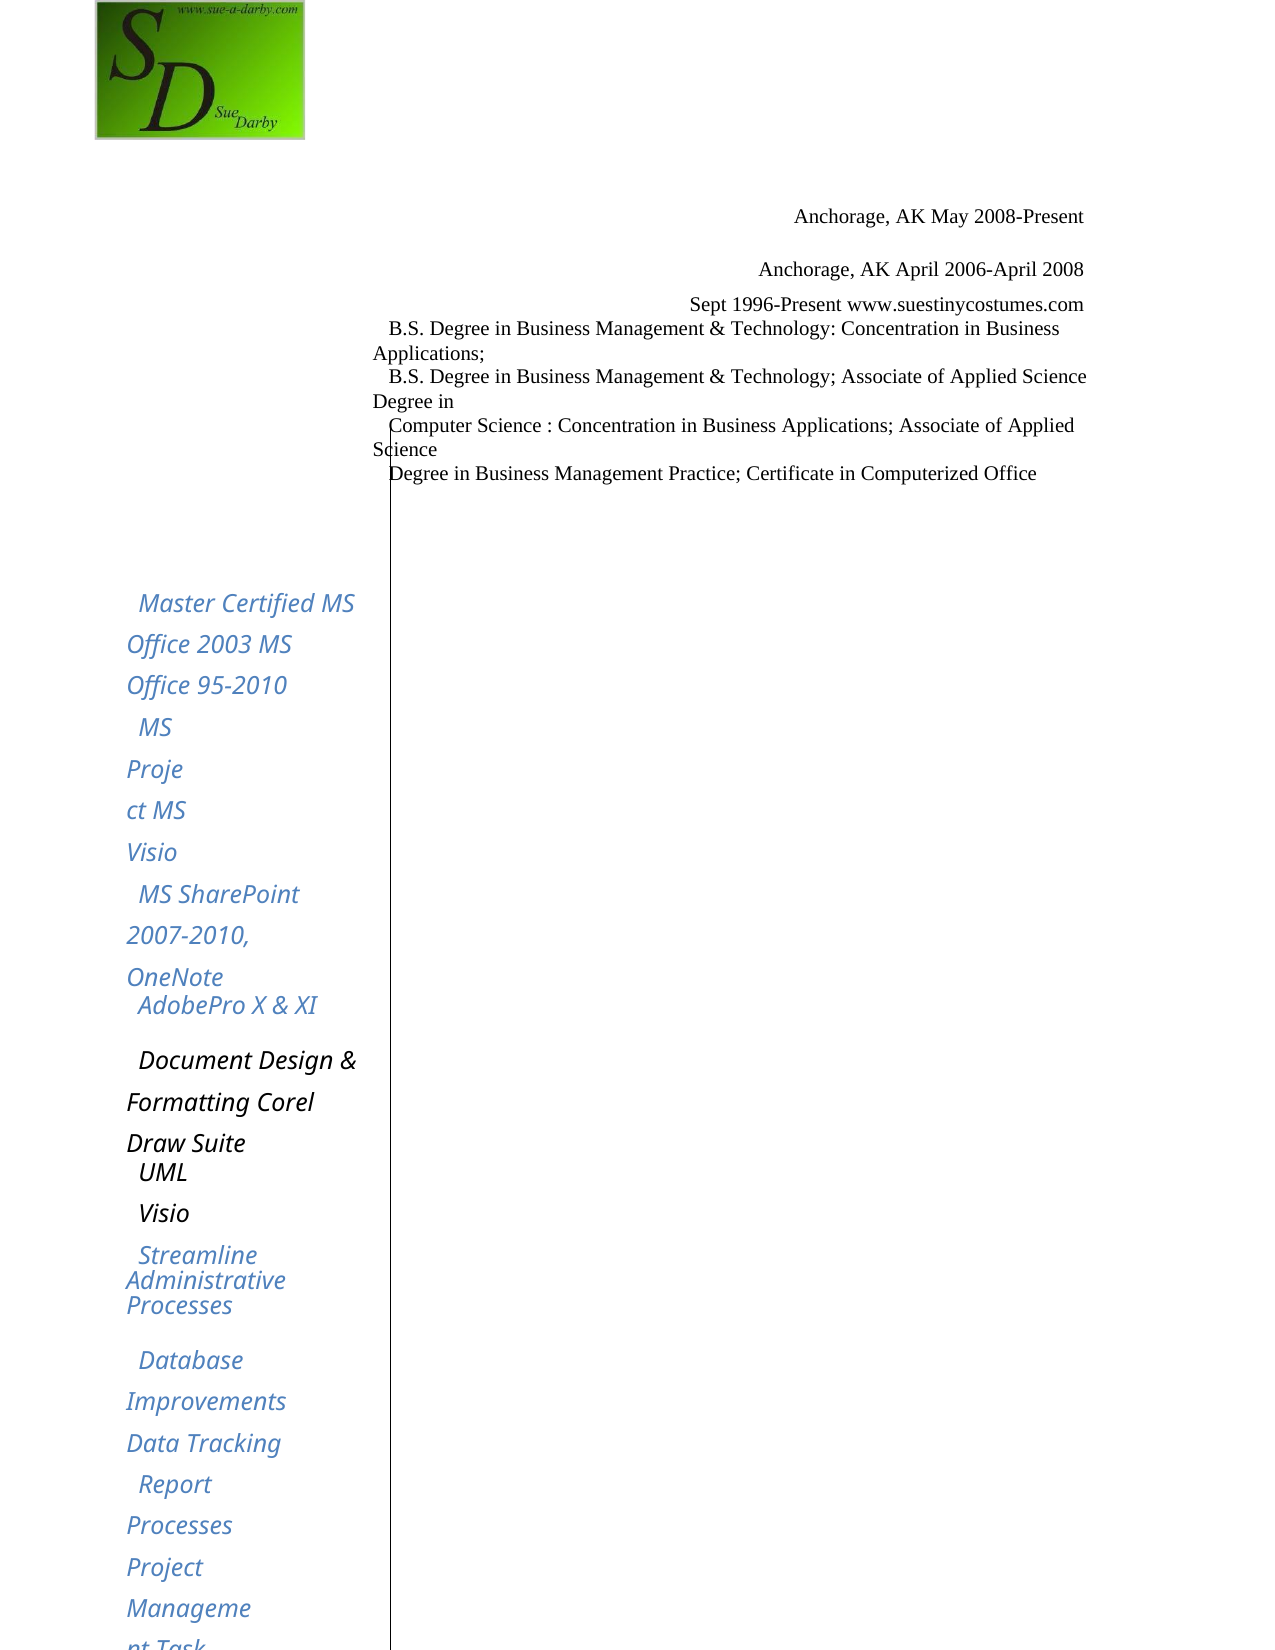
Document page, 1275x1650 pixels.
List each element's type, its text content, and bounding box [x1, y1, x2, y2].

text B.S. Degree in Business Management & Technology: Concentration in Business Applications; [372, 316, 1096, 364]
text Sept 1996-Present www.suestinycostumes.com [133, 292, 1084, 316]
text Computer Science : Concentration in Business Applications; Associate of Applied Science [372, 413, 1096, 461]
text B.S. Degree in Business Management & Technology; Associate of Applied Science Degree in [372, 364, 1096, 413]
text Anchorage, AK May 2008-Present [217, 204, 1084, 228]
text Anchorage, AK April 2006-April 2008 [182, 257, 1084, 281]
text Degree in Business Management Practice; Certificate in Computerized Office [391, 461, 1096, 485]
picture [94, 0, 306, 140]
